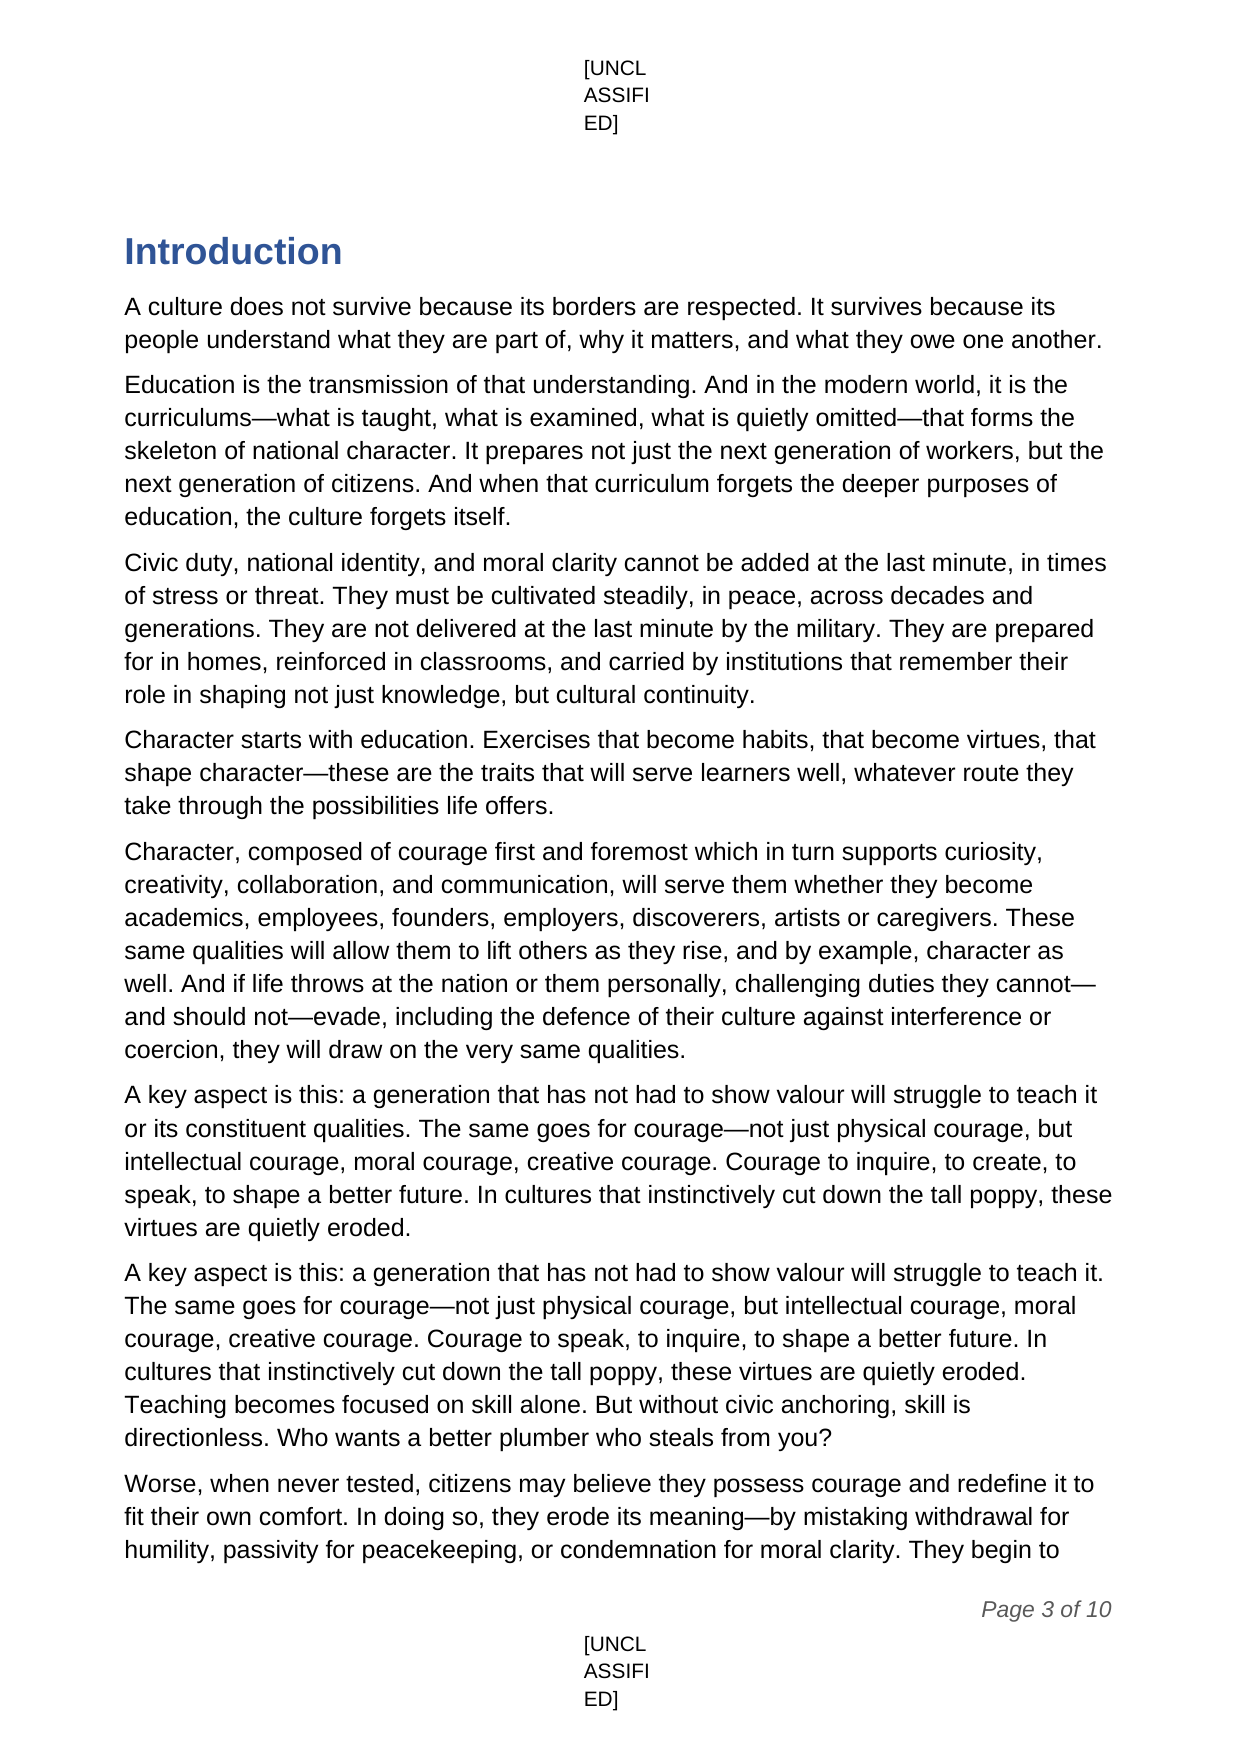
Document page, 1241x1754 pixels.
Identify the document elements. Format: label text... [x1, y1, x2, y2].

text A key aspect is this: a generation that has not had to show valour will struggle to teach it. The same goes for courage—not just physical courage, but intellectual courage, moral courage, creative courage. Courage to speak, to inquire, to shape a better future. In cultures that instinctively cut down the tall poppy, these virtues are quietly eroded. Teaching becomes focused on skill alone. But without civic anchoring, skill is directionless. Who wants a better plumber who steals from you? [124, 1258, 1116, 1452]
text Character starts with education. Exercises that become habits, that become virtues, that shape character—these are the traits that will serve learners well, whatever route they take through the possibilities life offers. [124, 725, 1116, 820]
text A culture does not survive because its borders are respected. It survives because its people understand what they are part of, why it matters, and what they owe one another. [124, 292, 1116, 353]
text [124, 1469, 1116, 1563]
text Character, composed of courage first and foremost which in turn supports curiosity, creativity, collaboration, and communication, will serve them whether they become academics, employees, founders, employers, discoverers, artists or caregivers. These same qualities will allow them to lift others as they rise, and by example, character as well. And if life throws at the nation or them personally, challenging duties they cannot—and should not—evade, including the defence of their culture against interference or coercion, they will draw on the very same qualities. [124, 837, 1116, 1064]
text Civic duty, national identity, and moral clarity cannot be added at the last minute, in times of stress or threat. They must be cultivated steadily, in peace, across decades and generations. They are not delivered at the last minute by the military. They are prepared for in homes, reinforced in classrooms, and carried by institutions that remember their role in shaping not just knowledge, but cultural continuity. [124, 548, 1116, 708]
subtitle Introduction [124, 229, 1116, 273]
text Education is the transmission of that understanding. And in the modern world, it is the curriculums—what is taught, what is examined, what is quietly omitted—that forms the skeleton of national character. It prepares not just the next generation of workers, but the next generation of citizens. And when that curriculum forgets the deeper purposes of education, the culture forgets itself. [124, 370, 1116, 531]
text A key aspect is this: a generation that has not had to show valour will struggle to teach it or its constituent qualities. The same goes for courage—not just physical courage, but intellectual courage, moral courage, creative courage. Courage to inquire, to create, to speak, to shape a better future. In cultures that instinctively cut down the tall poppy, these virtues are quietly eroded. [124, 1081, 1116, 1241]
